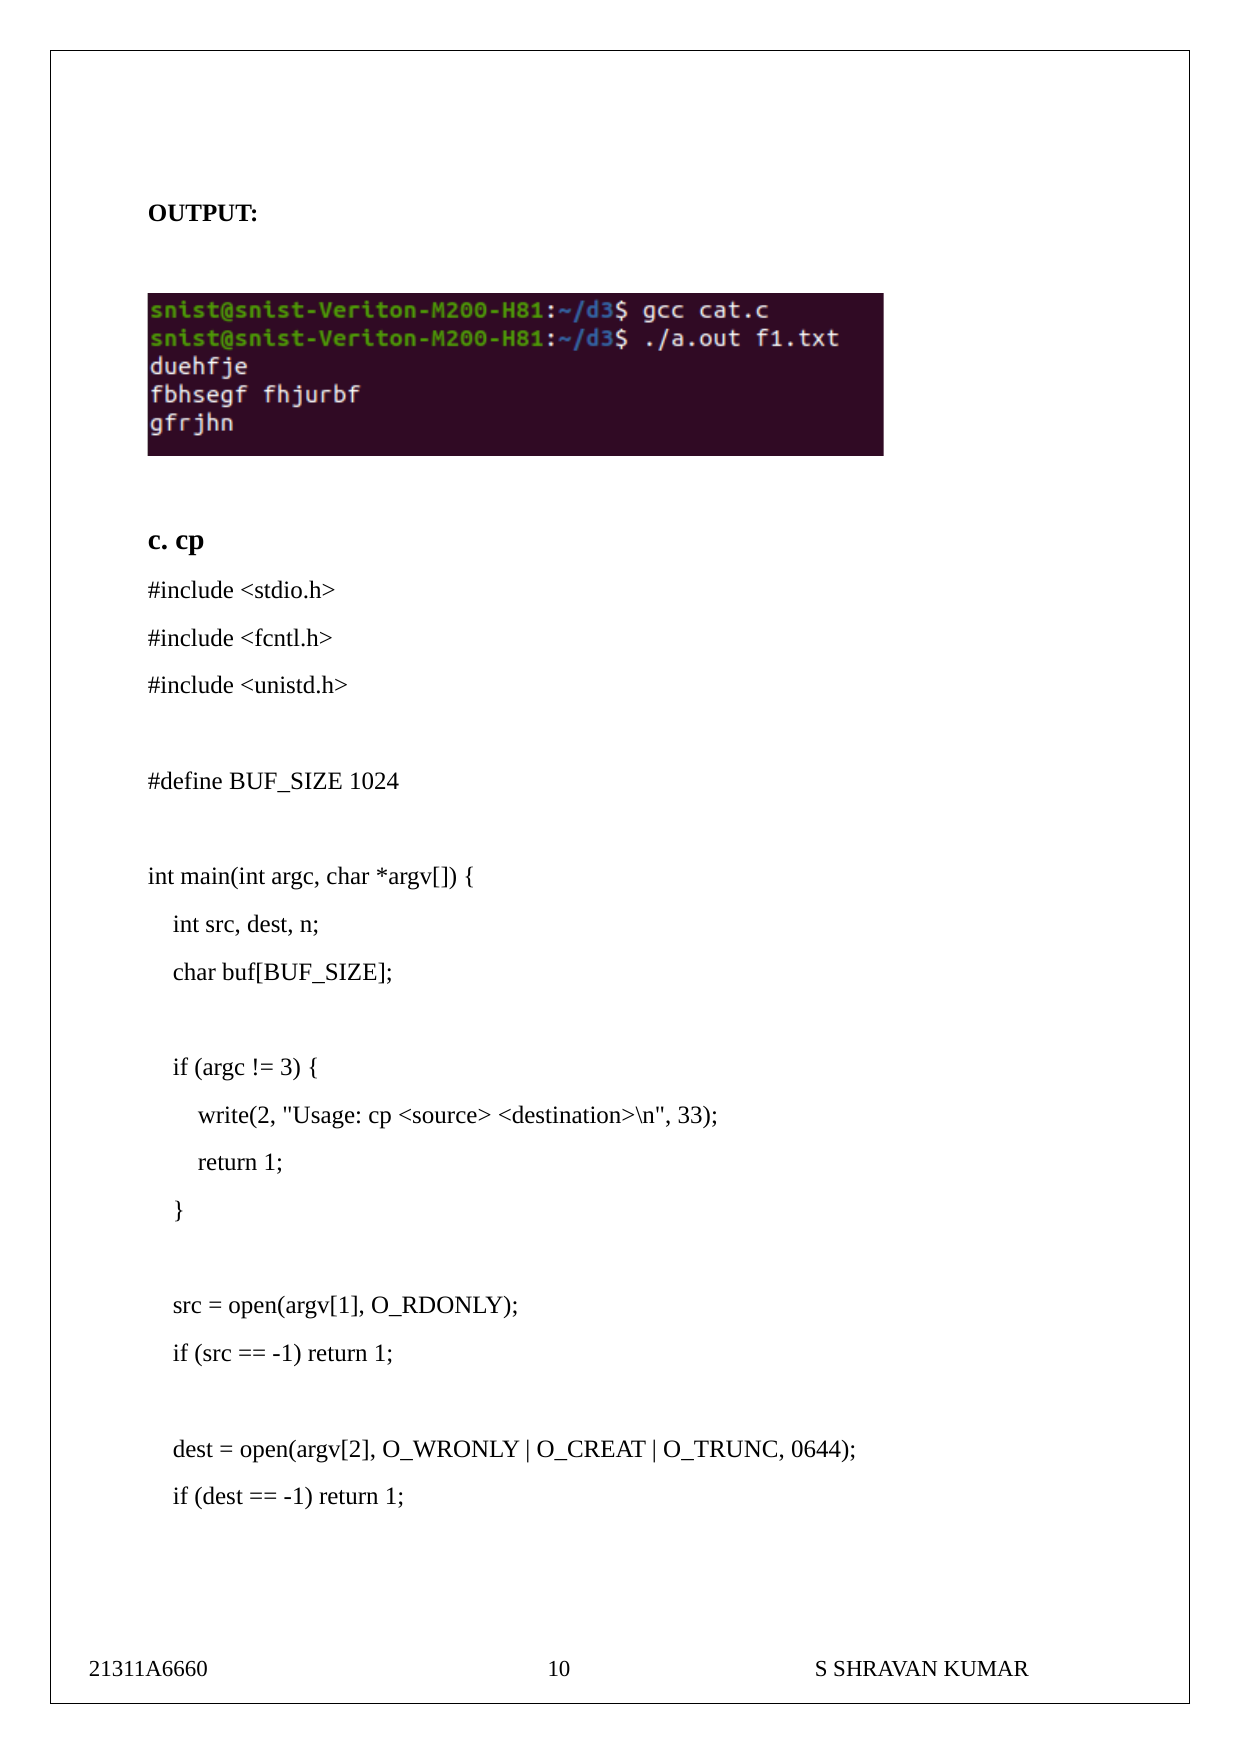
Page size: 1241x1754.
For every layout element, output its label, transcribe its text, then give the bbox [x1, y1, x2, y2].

text #include <fcntl.h> [148, 623, 1137, 651]
text OUTPUT: [148, 198, 1137, 226]
text c. cp [148, 522, 1137, 556]
text dest = open(argv[2], O_WRONLY | O_CREAT | O_TRUNC, 0644); [89, 1434, 1137, 1462]
text if (src == -1) return 1; [89, 1338, 1137, 1367]
picture [147, 293, 884, 456]
text int main(int argc, char *argv[]) { [148, 861, 1137, 890]
text char buf[BUF_SIZE]; [148, 957, 1137, 985]
text if (argc != 3) { [148, 1052, 1137, 1081]
text #include <unistd.h> [148, 670, 1137, 699]
text src = open(argv[1], O_RDONLY); [89, 1291, 1137, 1319]
text #define BUF_SIZE 1024 [148, 766, 1137, 794]
text int src, dest, n; [148, 909, 1137, 938]
text return 1; [89, 1147, 1137, 1176]
text #include <stdio.h> [148, 575, 1137, 604]
text write(2, "Usage: cp <source> <destination>\n", 33); [148, 1100, 1137, 1128]
text } [89, 1195, 1137, 1224]
text if (dest == -1) return 1; [89, 1481, 1137, 1510]
